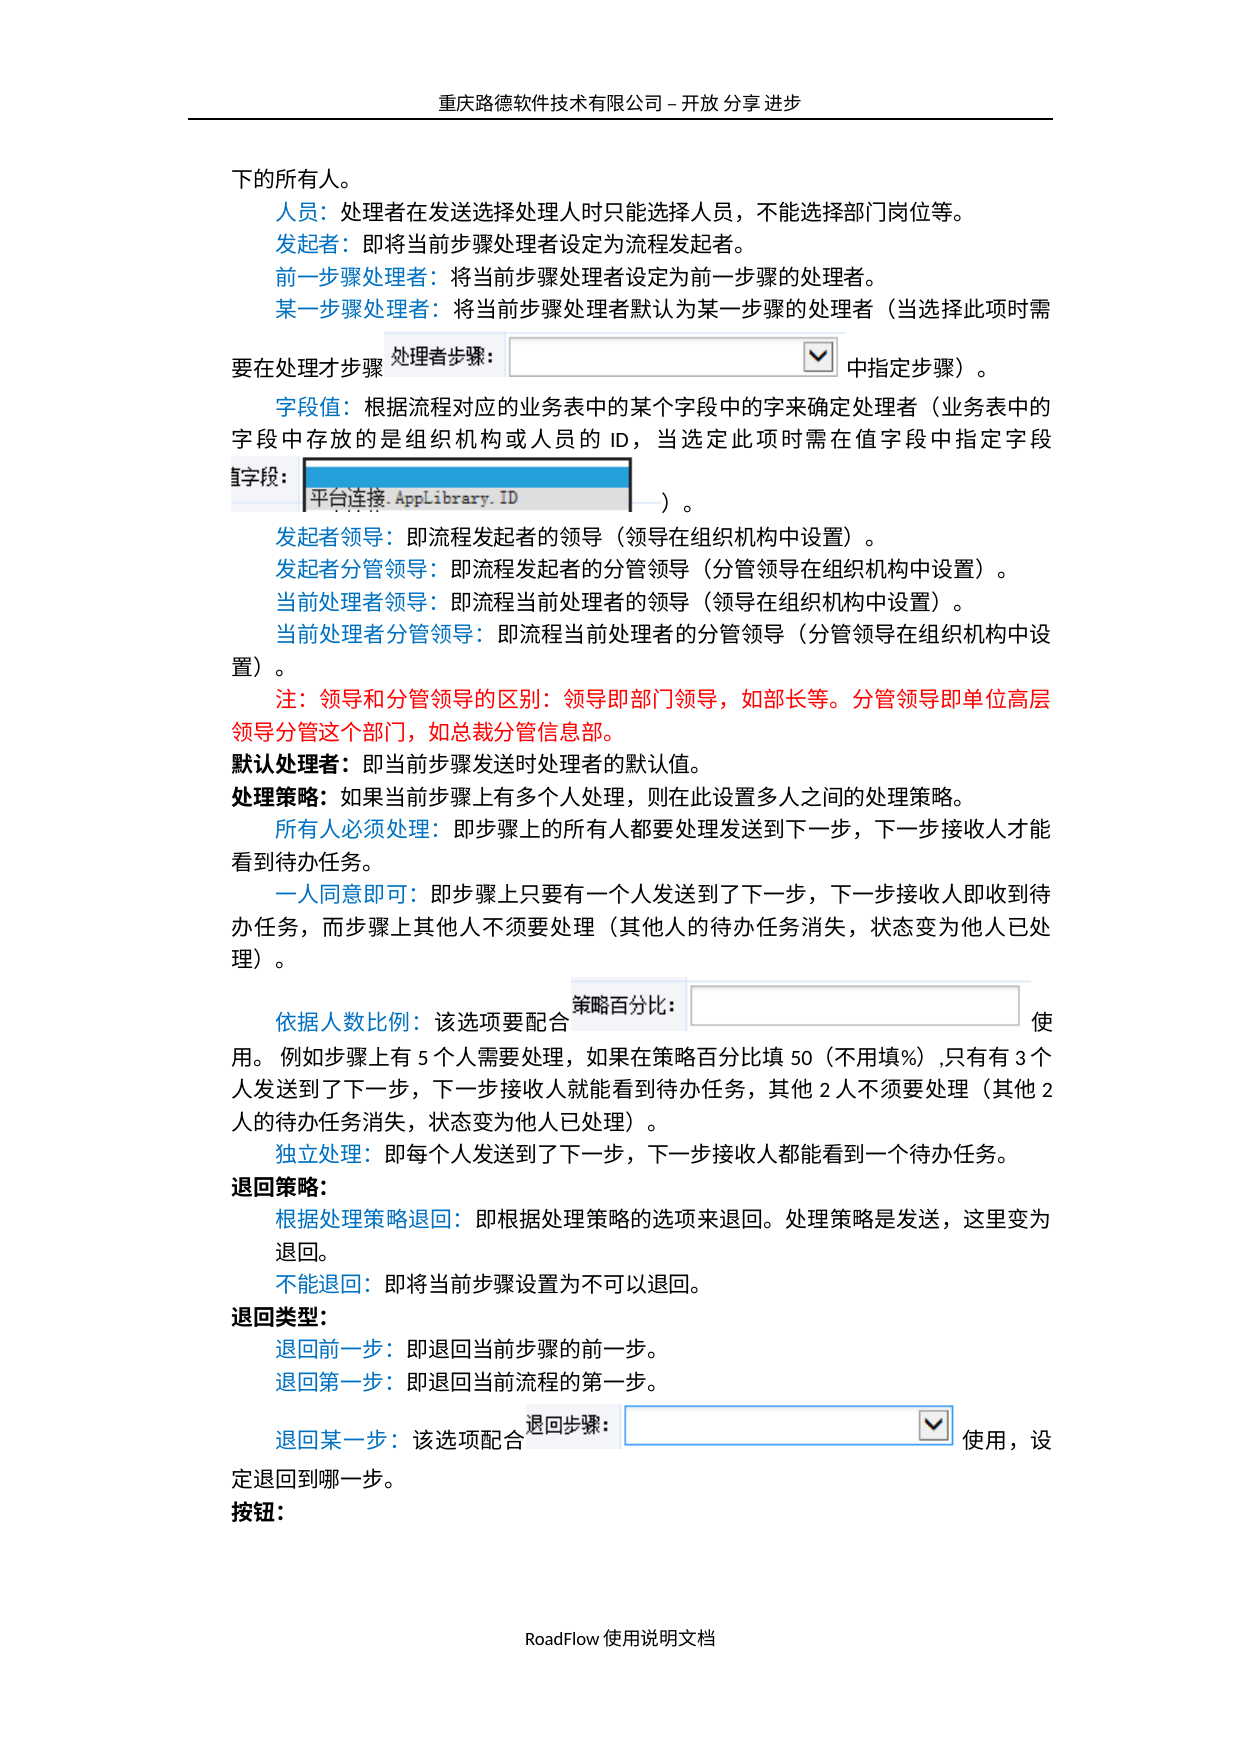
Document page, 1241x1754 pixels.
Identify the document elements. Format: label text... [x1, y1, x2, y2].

text 退回某一步：该选项配合使用，设定退回到哪一步。 [231, 1397, 1053, 1494]
picture [526, 1404, 963, 1449]
text 独立处理：即每个人发送到了下一步，下一步接收人都能看到一个待办任务。 [231, 1137, 1053, 1169]
text 人员：处理者在发送选择处理人时只能选择人员，不能选择部门岗位等。 [187, 194, 1053, 227]
picture [231, 456, 662, 512]
text 处理策略：如果当前步骤上有多个人处理，则在此设置多人之间的处理策略。 [187, 779, 1053, 812]
text 默认处理者：即当前步骤发送时处理者的默认值。 [187, 747, 1053, 779]
text 当前处理者分管领导：即流程当前处理者的分管领导（分管领导在组织机构中设置）。 [187, 617, 1053, 682]
text 按钮： [187, 1494, 1053, 1527]
text 退回类型： [187, 1299, 1053, 1332]
text 发起者：即将当前步骤处理者设定为流程发起者。 [187, 227, 1053, 259]
text 字段值：根据流程对应的业务表中的某个字段中的字来确定处理者（业务表中的字段中存放的是组织机构或人员的ID，当选定此项时需在值字段中指定字段）。 [187, 389, 1053, 519]
text 发起者分管领导：即流程发起者的分管领导（分管领导在组织机构中设置）。 [187, 552, 1053, 584]
text 当前处理者领导：即流程当前处理者的领导（领导在组织机构中设置）。 [187, 584, 1053, 617]
text 依据人数比例：该选项要配合使用。 例如步骤上有5个人需要处理，如果在策略百分比填50（不用填%）,只有有3个人发送到了下一步，下一步接收人就能看到待办任务，其他2人不须要处理（其他2人的待办任务消失，状态变为他人已处理）。 [231, 974, 1053, 1137]
text 注：领导和分管领导的区别：领导即部门领导，如部长等。分管领导即单位高层领导分管这个部门，如总裁分管信息部。 [187, 682, 1053, 747]
text 发起者领导：即流程发起者的领导（领导在组织机构中设置）。 [187, 519, 1053, 552]
text 退回策略： [187, 1169, 1053, 1202]
text 所有人必须处理：即步骤上的所有人都要处理发送到下一步，下一步接收人才能看到待办任务。 [231, 812, 1053, 877]
text 根据处理策略退回：即根据处理策略的选项来退回。处理策略是发送，这里变为退回。 [275, 1202, 1053, 1267]
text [187, 162, 1053, 194]
text 前一步骤处理者：将当前步骤处理者设定为前一步骤的处理者。 [187, 259, 1053, 292]
text 退回前一步：即退回当前步骤的前一步。 [187, 1332, 1053, 1364]
picture [571, 977, 1031, 1031]
text 不能退回：即将当前步骤设置为不可以退回。 [275, 1267, 1053, 1299]
text 一人同意即可：即步骤上只要有一个人发送到了下一步，下一步接收人即收到待办任务，而步骤上其他人不须要处理（其他人的待办任务消失，状态变为他人已处理）。 [231, 877, 1053, 974]
text 退回第一步：即退回当前流程的第一步。 [187, 1364, 1053, 1397]
picture [384, 331, 846, 377]
